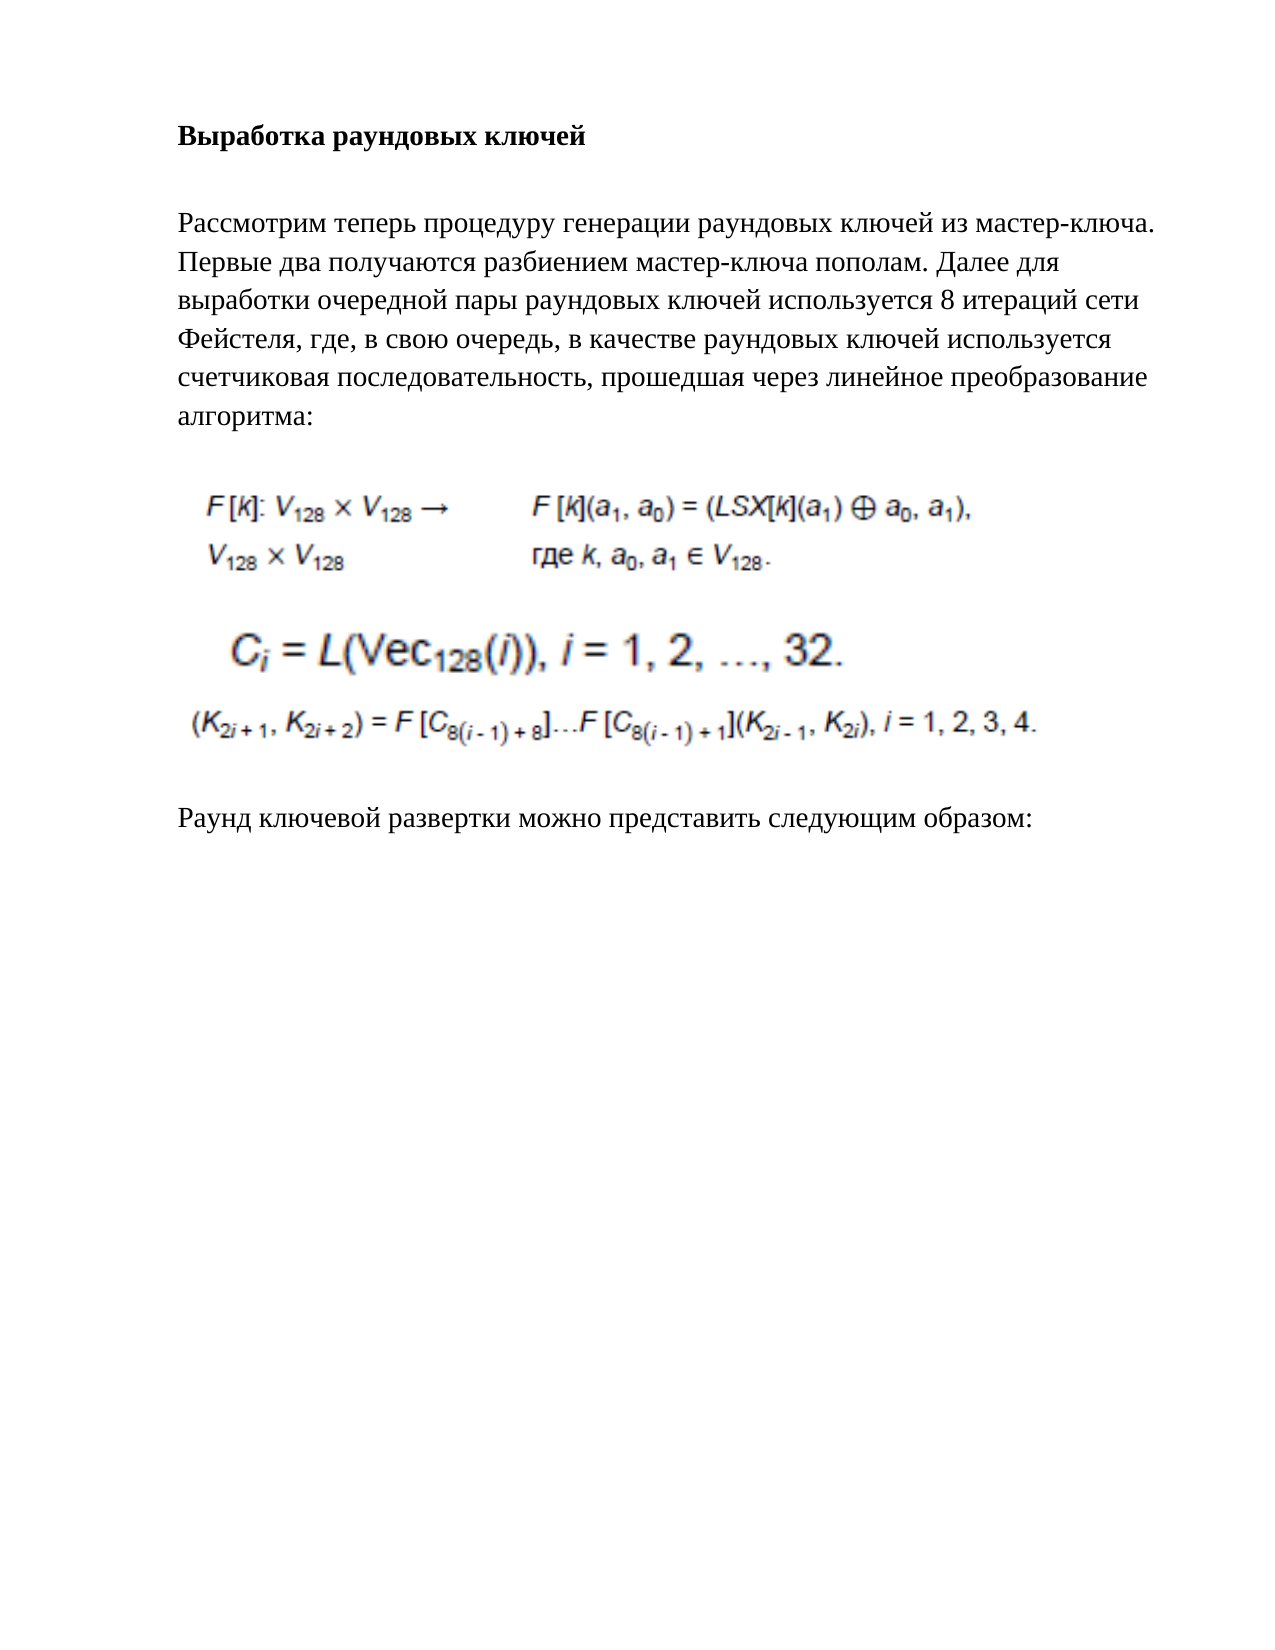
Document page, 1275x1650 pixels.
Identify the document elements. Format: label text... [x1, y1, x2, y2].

picture [177, 606, 946, 692]
picture [177, 695, 1068, 757]
subtitle Выработка раундовых ключей [177, 118, 1186, 152]
picture [177, 474, 1018, 603]
